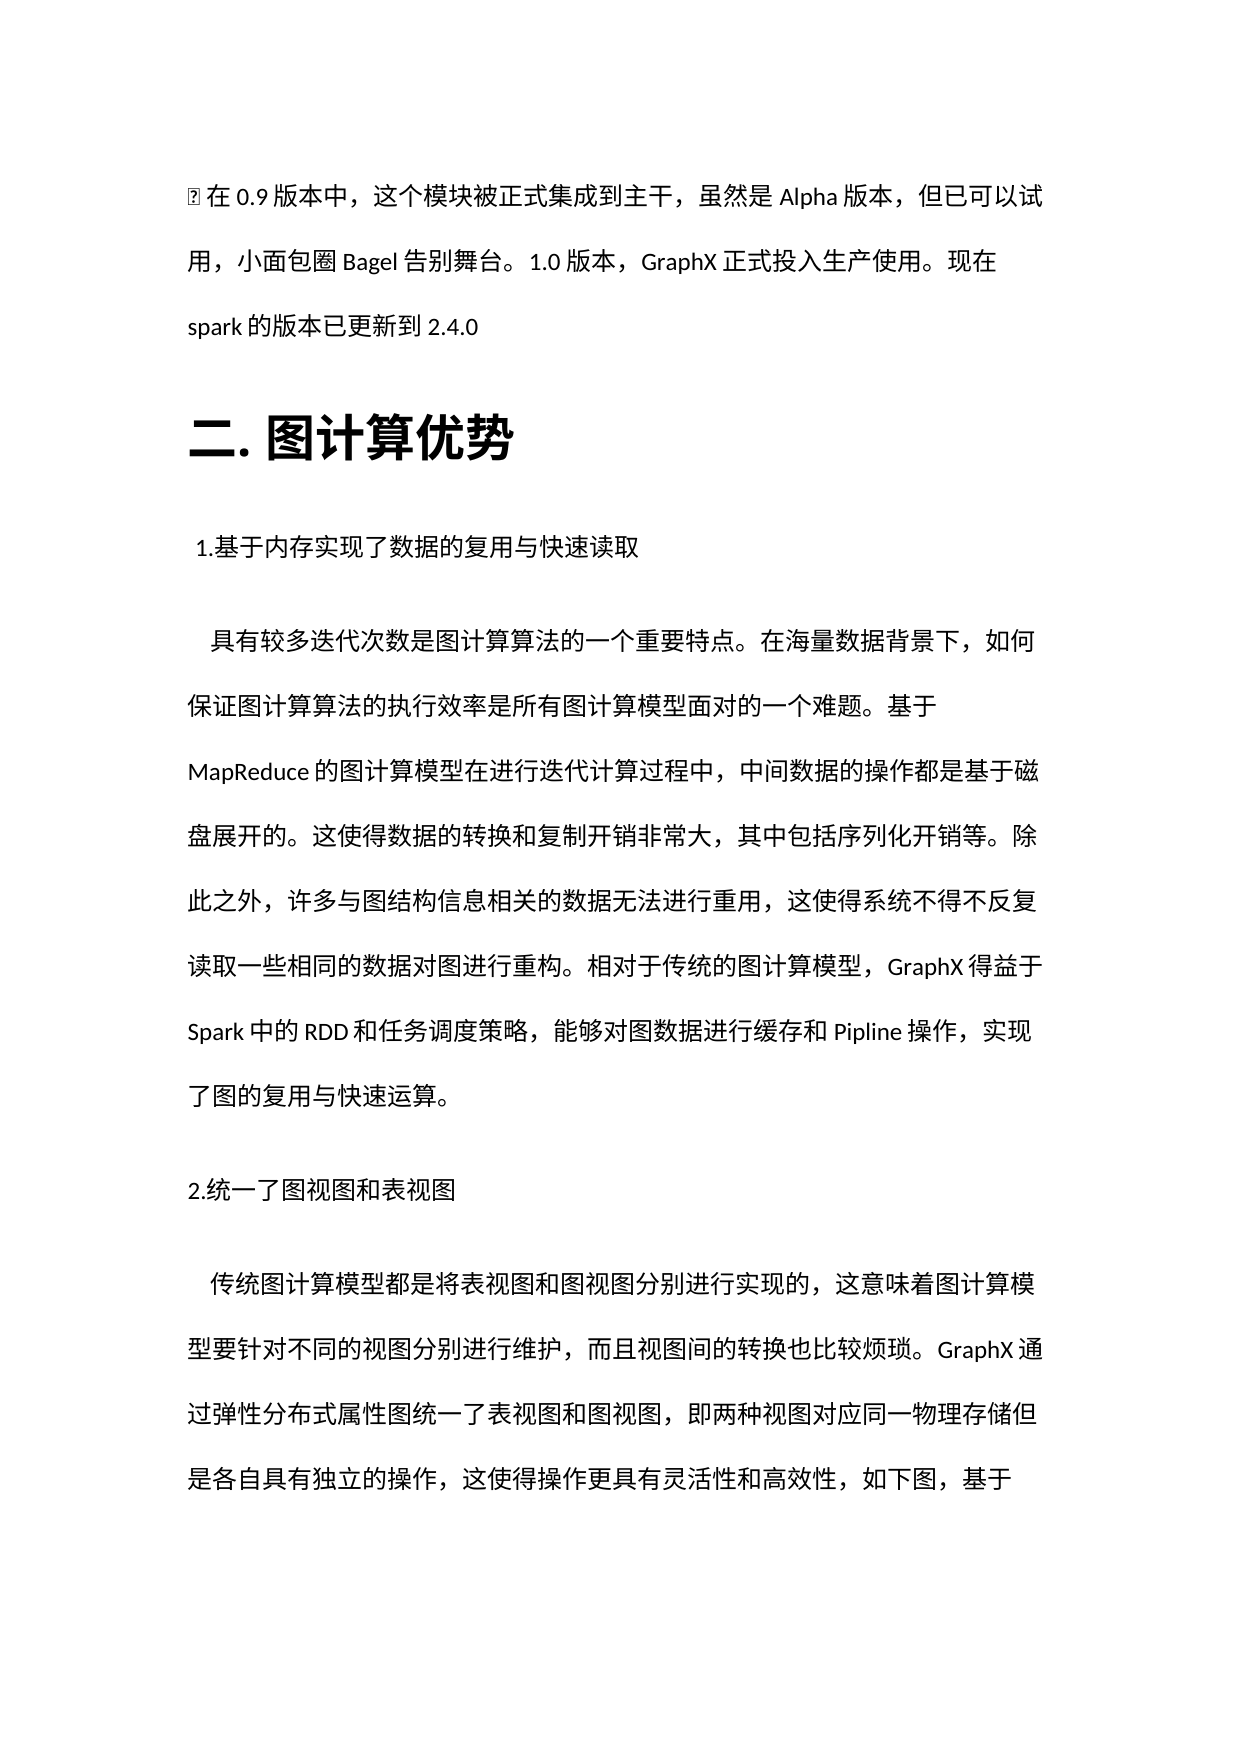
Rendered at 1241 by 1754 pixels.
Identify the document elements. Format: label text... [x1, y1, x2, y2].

text 1.基于内存实现了数据的复用与快速读取 [187, 513, 1053, 578]
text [187, 1250, 1053, 1510]
text 2.统一了图视图和表视图 [187, 1156, 1053, 1221]
text 具有较多迭代次数是图计算算法的一个重要特点。在海量数据背景下，如何保证图计算算法的执行效率是所有图计算模型面对的一个难题。基于MapReduce的图计算模型在进行迭代计算过程中，中间数据的操作都是基于磁盘展开的。这使得数据的转换和复制开销非常大，其中包括序列化开销等。除此之外，许多与图结构信息相关的数据无法进行重用，这使得系统不得不反复读取一些相同的数据对图进行重构。相对于传统的图计算模型，GraphX得益于Spark中的RDD和任务调度策略，能够对图数据进行缓存和Pipline操作，实现了图的复用与快速运算。 [187, 607, 1053, 1127]
text  在 0.9 版本中，这个模块被正式集成到主干，虽然是 Alpha 版本，但已可以试用，小面包圈Bagel 告别舞台。1.0 版本，GraphX 正式投入生产使用。现在spark的版本已更新到2.4.0 [187, 162, 1053, 357]
subtitle 图计算优势 [187, 386, 1053, 484]
